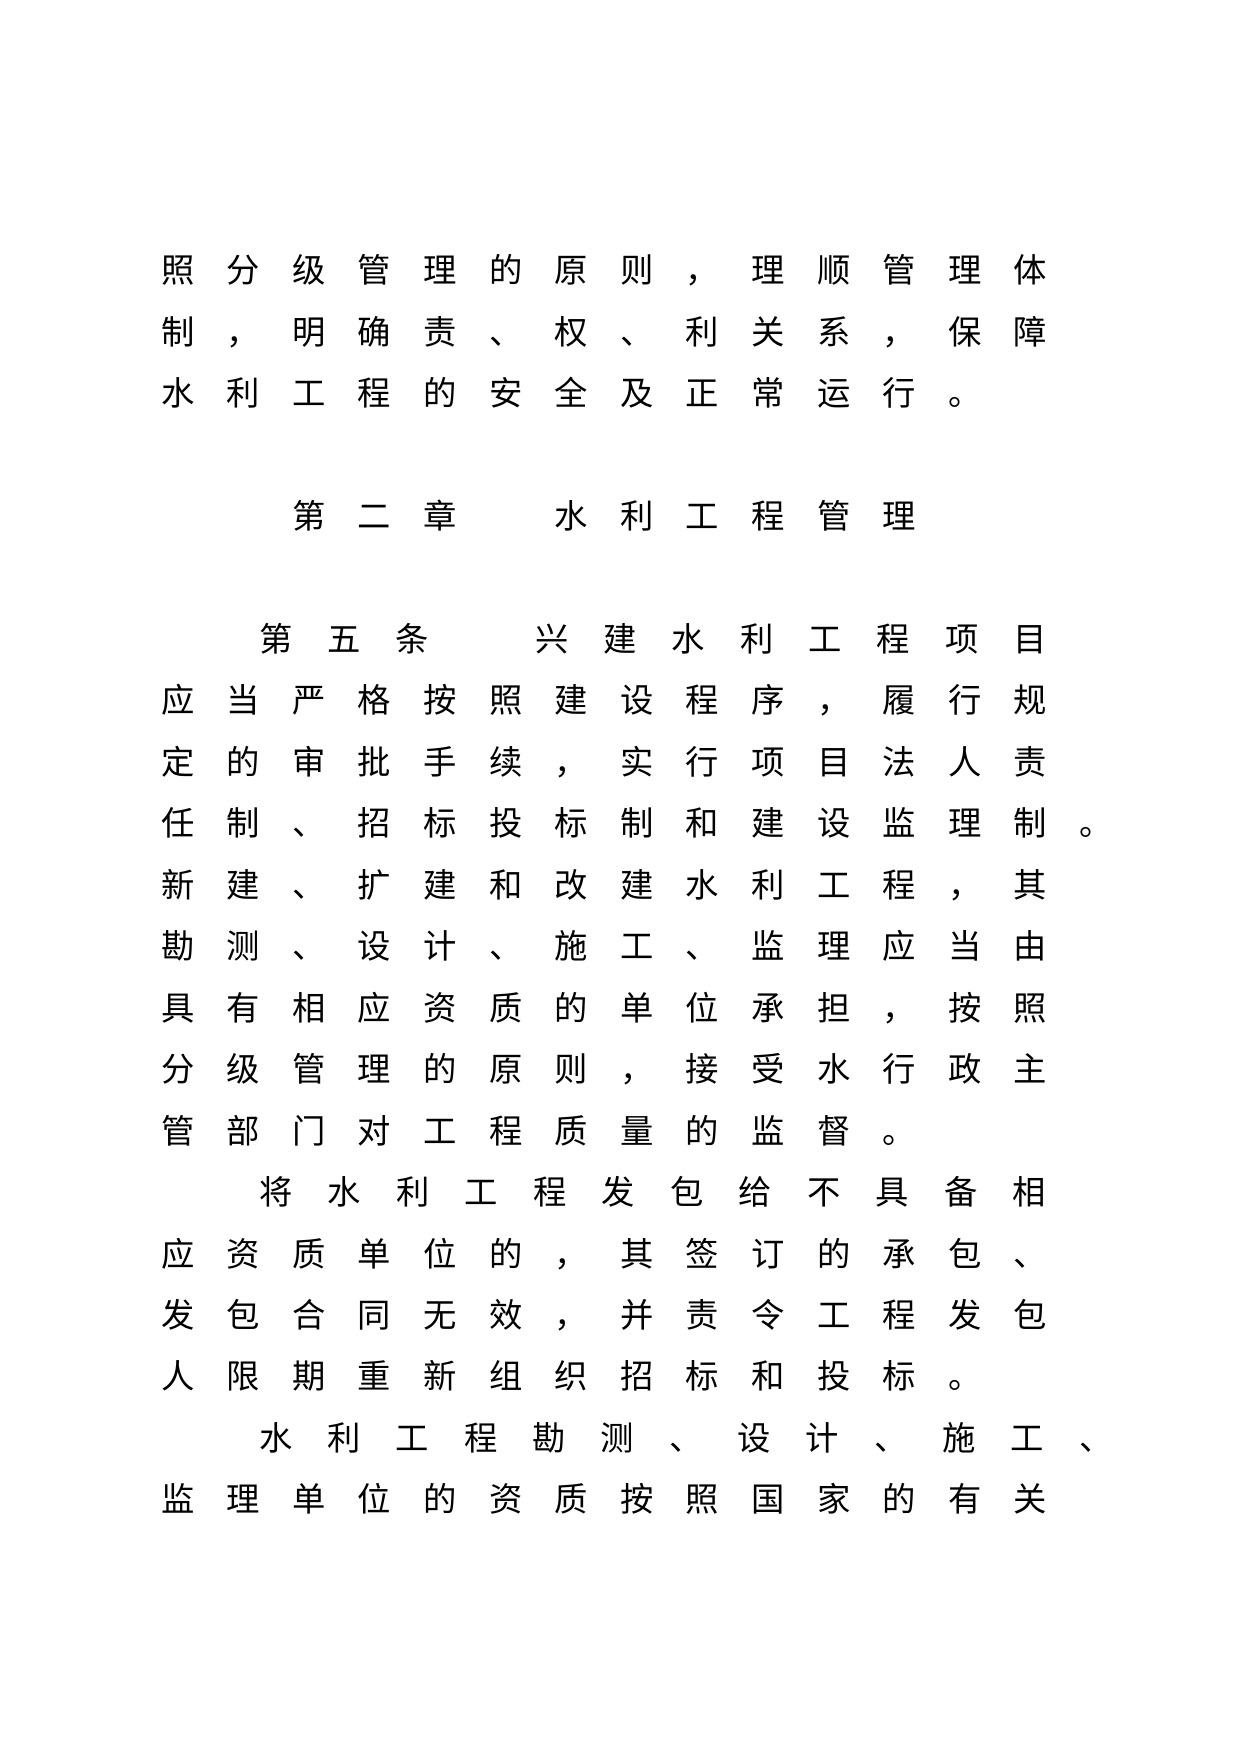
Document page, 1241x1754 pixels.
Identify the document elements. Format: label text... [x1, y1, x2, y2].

text 第五条 兴建水利工程项目应当严格按照建设程序，履行规定的审批手续，实行项目法人责任制、招标投标制和建设监理制。新建、扩建和改建水利工程，其勘测、设计、施工、监理应当由具有相应资质的单位承担，按照分级管理的原则，接受水行政主管部门对工程质量的监督。 [161, 606, 1079, 1159]
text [161, 1405, 1079, 1528]
text 将水利工程发包给不具备相应资质单位的，其签订的承包、发包合同无效，并责令工程发包人限期重新组织招标和投标。 [161, 1159, 1079, 1405]
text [161, 237, 1079, 422]
text 第二章 水利工程管理 [161, 483, 1079, 545]
